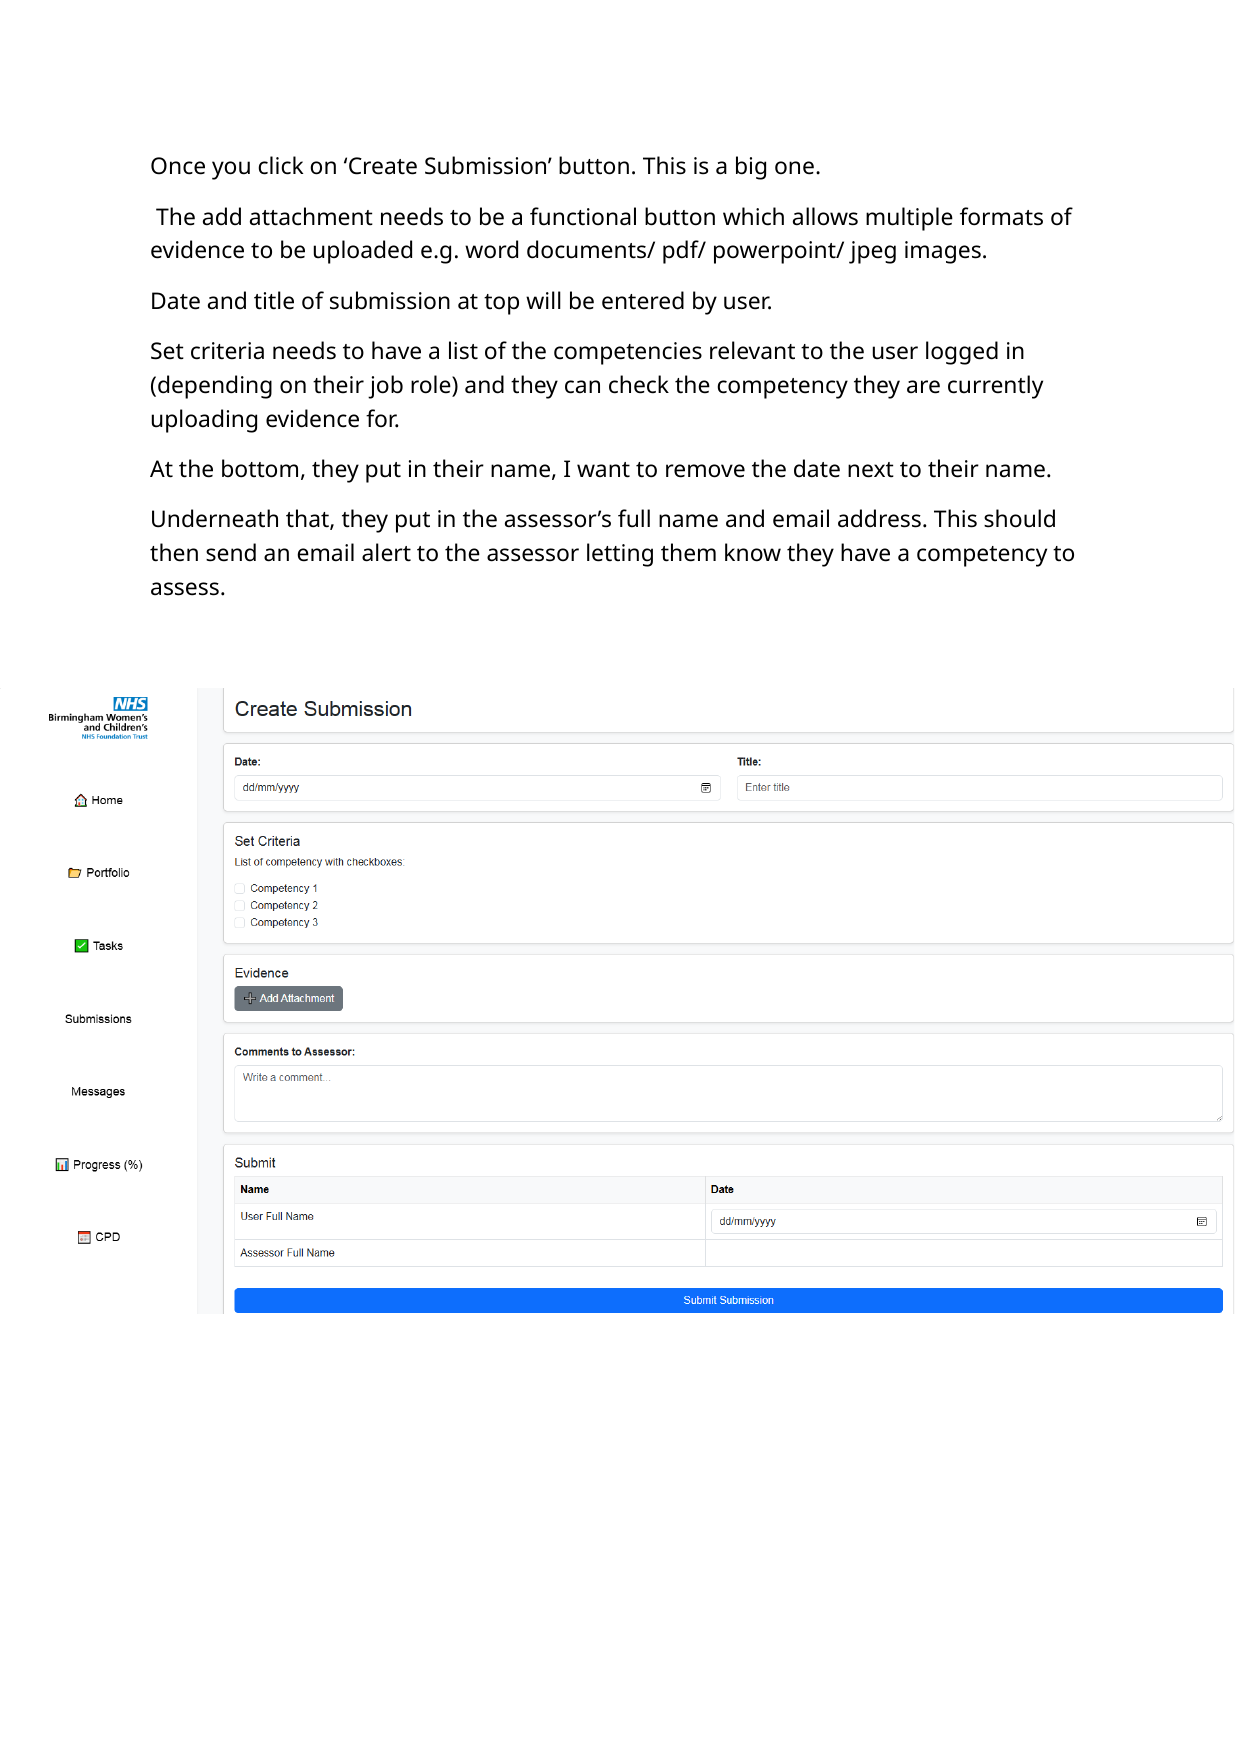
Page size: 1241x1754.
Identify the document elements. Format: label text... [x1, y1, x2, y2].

text Once you click on ‘Create Submission’ button. This is a big one. [150, 150, 1090, 181]
text Set criteria needs to have a list of the competencies relevant to the user logged in (depending on their job role) and they can check the competency they are currently uploading evidence for. [150, 335, 1090, 434]
text Date and title of submission at top will be entered by user. [150, 284, 1090, 316]
picture [0, 688, 1235, 1315]
text The add attachment needs to be a functional button which allows multiple formats of evidence to be uploaded e.g. word documents/ pdf/ powerpoint/ jpeg images. [150, 200, 1090, 265]
text At the bottom, they put in their name, I want to remove the date next to their name. [150, 453, 1090, 484]
text Underneath that, they put in the assessor’s full name and email address. This should then send an email alert to the assessor letting them know they have a competency to assess. [150, 503, 1090, 602]
